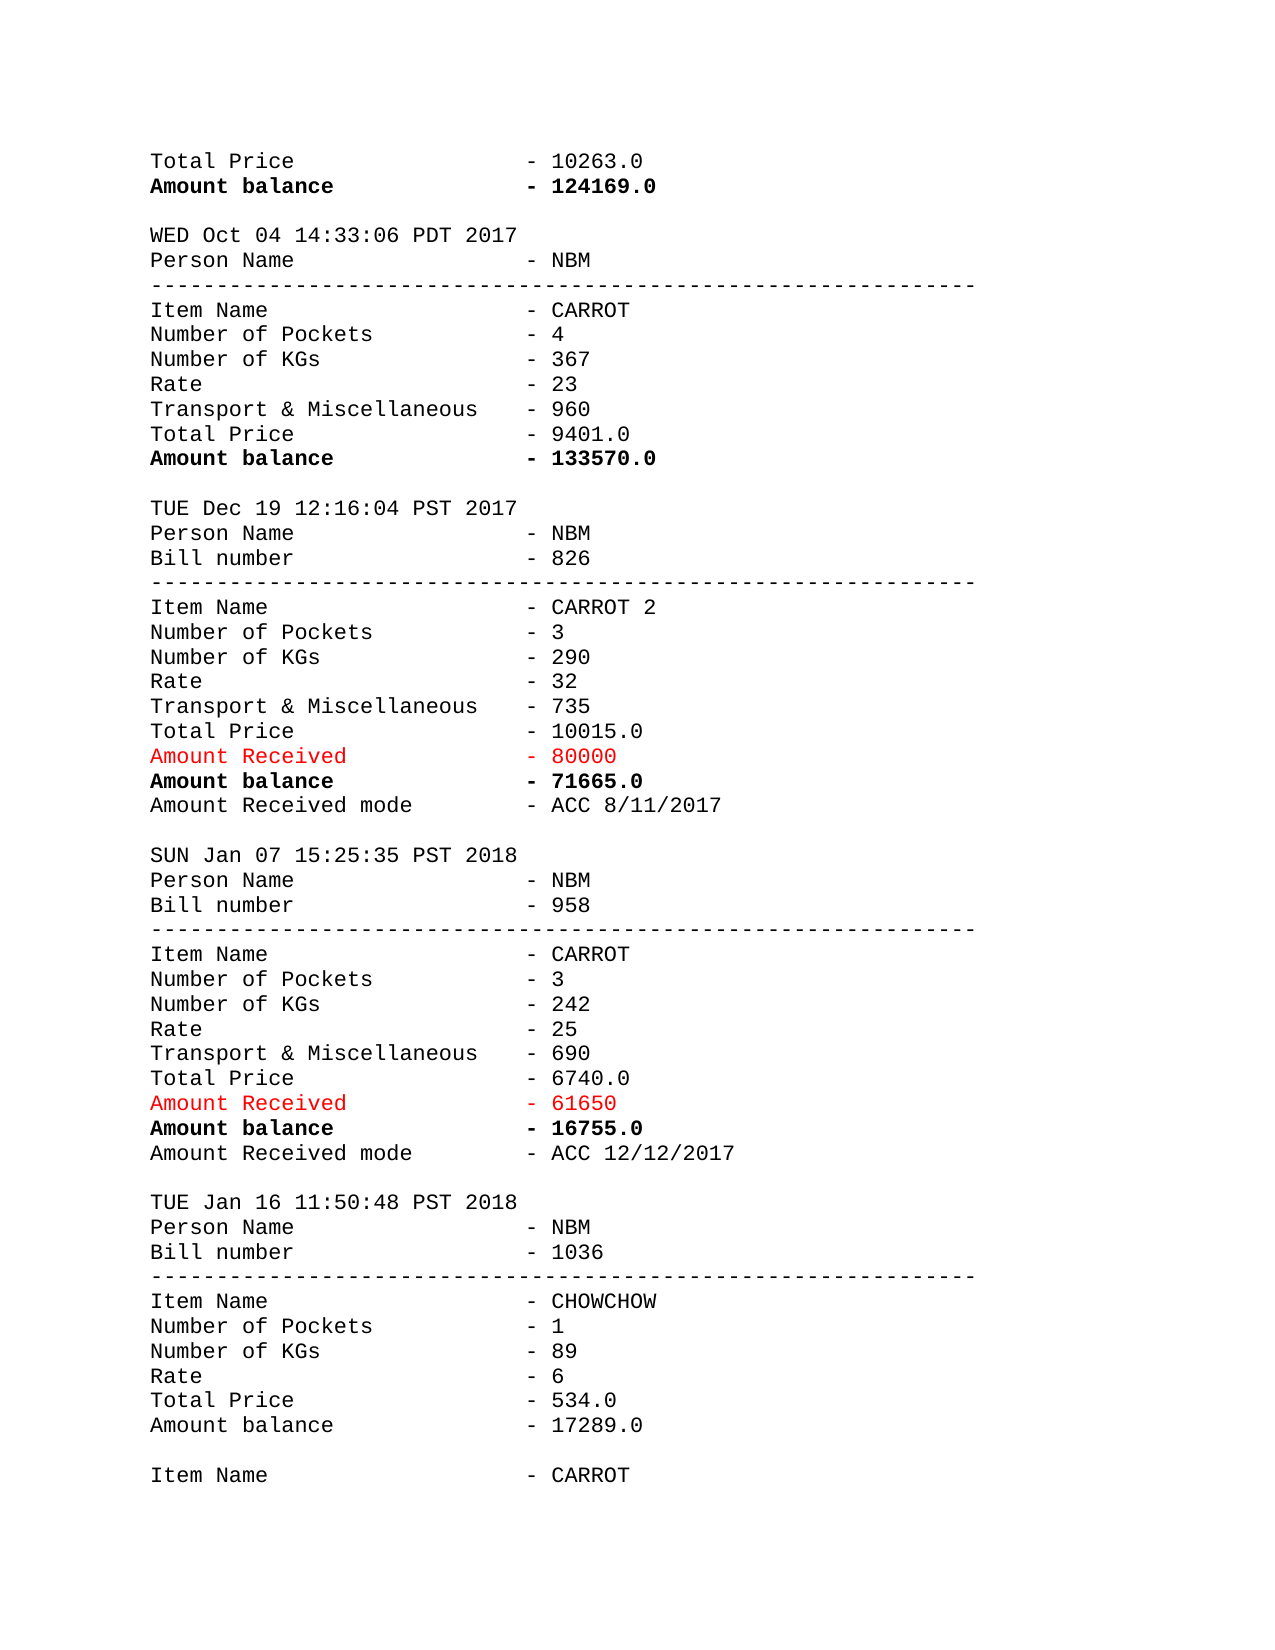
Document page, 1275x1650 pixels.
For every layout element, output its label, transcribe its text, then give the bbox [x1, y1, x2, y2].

text Number of Pockets - 4 [150, 323, 1125, 348]
text Person Name - NBM [150, 869, 1125, 894]
text Rate - 23 [150, 373, 1125, 398]
text Amount balance - 16755.0 [150, 1117, 1125, 1142]
text Number of KGs - 89 [150, 1340, 1125, 1365]
text Amount Received - 61650 [150, 1092, 1125, 1117]
text Item Name - CARROT 2 [150, 596, 1125, 621]
text Rate - 25 [150, 1018, 1125, 1042]
text Number of Pockets - 3 [150, 968, 1125, 993]
text --------------------------------------------------------------- [150, 1266, 1125, 1290]
text Person Name - NBM [150, 249, 1125, 274]
text Amount balance - 133570.0 [150, 447, 1125, 472]
text Item Name - CHOWCHOW [150, 1290, 1125, 1315]
text Total Price - 6740.0 [150, 1067, 1125, 1092]
text Transport & Miscellaneous - 690 [150, 1042, 1125, 1067]
text Bill number - 1036 [150, 1241, 1125, 1266]
text Bill number - 826 [150, 547, 1125, 571]
text Amount Received - 80000 [150, 745, 1125, 770]
text Item Name - CARROT [150, 1464, 1125, 1489]
text Number of KGs - 367 [150, 348, 1125, 373]
text --------------------------------------------------------------- [150, 571, 1125, 596]
text SUN Jan 07 15:25:35 PST 2018 [150, 844, 1125, 869]
text WED Oct 04 14:33:06 PDT 2017 [150, 224, 1125, 249]
text Amount balance - 71665.0 [150, 770, 1125, 794]
text Number of KGs - 290 [150, 646, 1125, 671]
text Number of Pockets - 1 [150, 1315, 1125, 1340]
text --------------------------------------------------------------- [150, 274, 1125, 299]
text Rate - 32 [150, 671, 1125, 695]
text Item Name - CARROT [150, 943, 1125, 968]
text Rate - 6 [150, 1365, 1125, 1389]
text Total Price - 10015.0 [150, 720, 1125, 745]
text Amount balance - 17289.0 [150, 1414, 1125, 1439]
text Amount balance - 124169.0 [150, 175, 1125, 199]
text Number of KGs - 242 [150, 993, 1125, 1018]
text --------------------------------------------------------------- [150, 918, 1125, 943]
text Number of Pockets - 3 [150, 621, 1125, 646]
text Total Price - 534.0 [150, 1389, 1125, 1414]
text Total Price - 10263.0 [150, 150, 1125, 175]
text Amount Received mode - ACC 12/12/2017 [150, 1142, 1125, 1166]
text Bill number - 958 [150, 894, 1125, 918]
text Transport & Miscellaneous - 735 [150, 695, 1125, 720]
text Person Name - NBM [150, 522, 1125, 547]
text Total Price - 9401.0 [150, 423, 1125, 447]
text Amount Received mode - ACC 8/11/2017 [150, 794, 1125, 819]
text TUE Jan 16 11:50:48 PST 2018 [150, 1191, 1125, 1216]
text Person Name - NBM [150, 1216, 1125, 1241]
text Transport & Miscellaneous - 960 [150, 398, 1125, 423]
text Item Name - CARROT [150, 299, 1125, 323]
text TUE Dec 19 12:16:04 PST 2017 [150, 497, 1125, 522]
